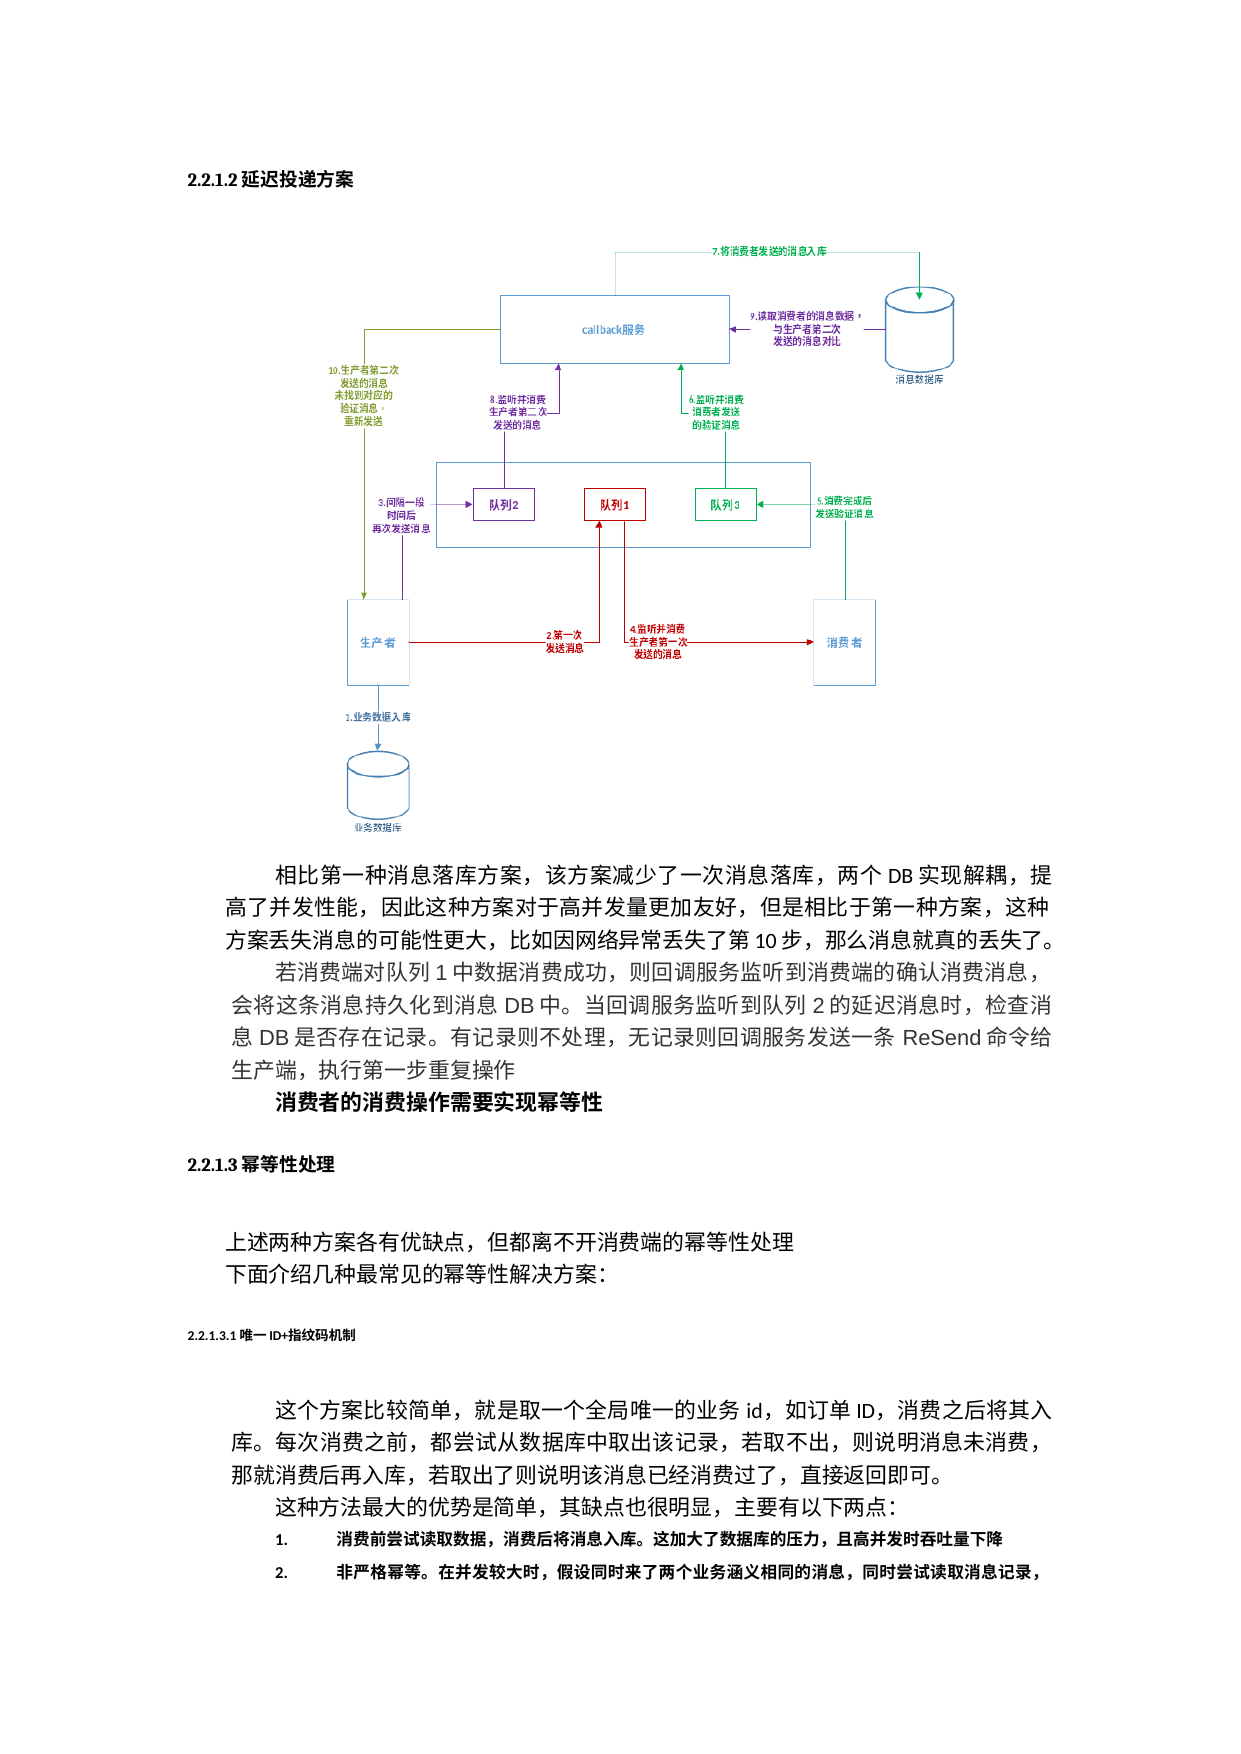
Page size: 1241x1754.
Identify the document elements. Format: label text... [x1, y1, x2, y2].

text 消费者的消费操作需要实现幂等性 [225, 1085, 1053, 1117]
subtitle 2.2.1.3 幂等性处理 [187, 1147, 1053, 1179]
subtitle 2.2.1.2 延迟投递方案 [187, 162, 1053, 194]
subtitle 2.2.1.3.1 唯一ID+指纹码机制 [187, 1319, 1053, 1351]
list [275, 1555, 1053, 1587]
text 这个方案比较简单，就是取一个全局唯一的业务id，如订单ID，消费之后将其入库。每次消费之前，都尝试从数据库中取出该记录，若取不出，则说明消息未消费，那就消费后再入库，若取出了则说明该消息已经消费过了，直接返回即可。 [231, 1392, 1053, 1490]
text 这种方法最大的优势是简单，其缺点也很明显，主要有以下两点： [231, 1490, 1053, 1522]
text 若消费端对队列1中数据消费成功，则回调服务监听到消费端的确认消费消息，会将这条消息持久化到消息DB中。当回调服务监听到队列2的延迟消息时，检查消息 DB是否存在记录。有记录则不处理，无记录则回调服务发送一条ReSend命令给生产端，执行第一步重复操作 [231, 955, 1053, 1085]
text 下面介绍几种最常见的幂等性解决方案： [225, 1257, 1053, 1289]
list 消费前尝试读取数据，消费后将消息入库。这加大了数据库的压力，且高并发时吞吐量下降 [275, 1522, 1053, 1555]
text 相比第一种消息落库方案，该方案减少了一次消息落库，两个DB实现解耦，提高了并发性能，因此这种方案对于高并发量更加友好，但是相比于第一种方案，这种方案丢失消息的可能性更大，比如因网络异常丢失了第10步，那么消息就真的丢失了。 [225, 857, 1053, 955]
text 上述两种方案各有优缺点，但都离不开消费端的幂等性处理 [225, 1224, 1053, 1257]
